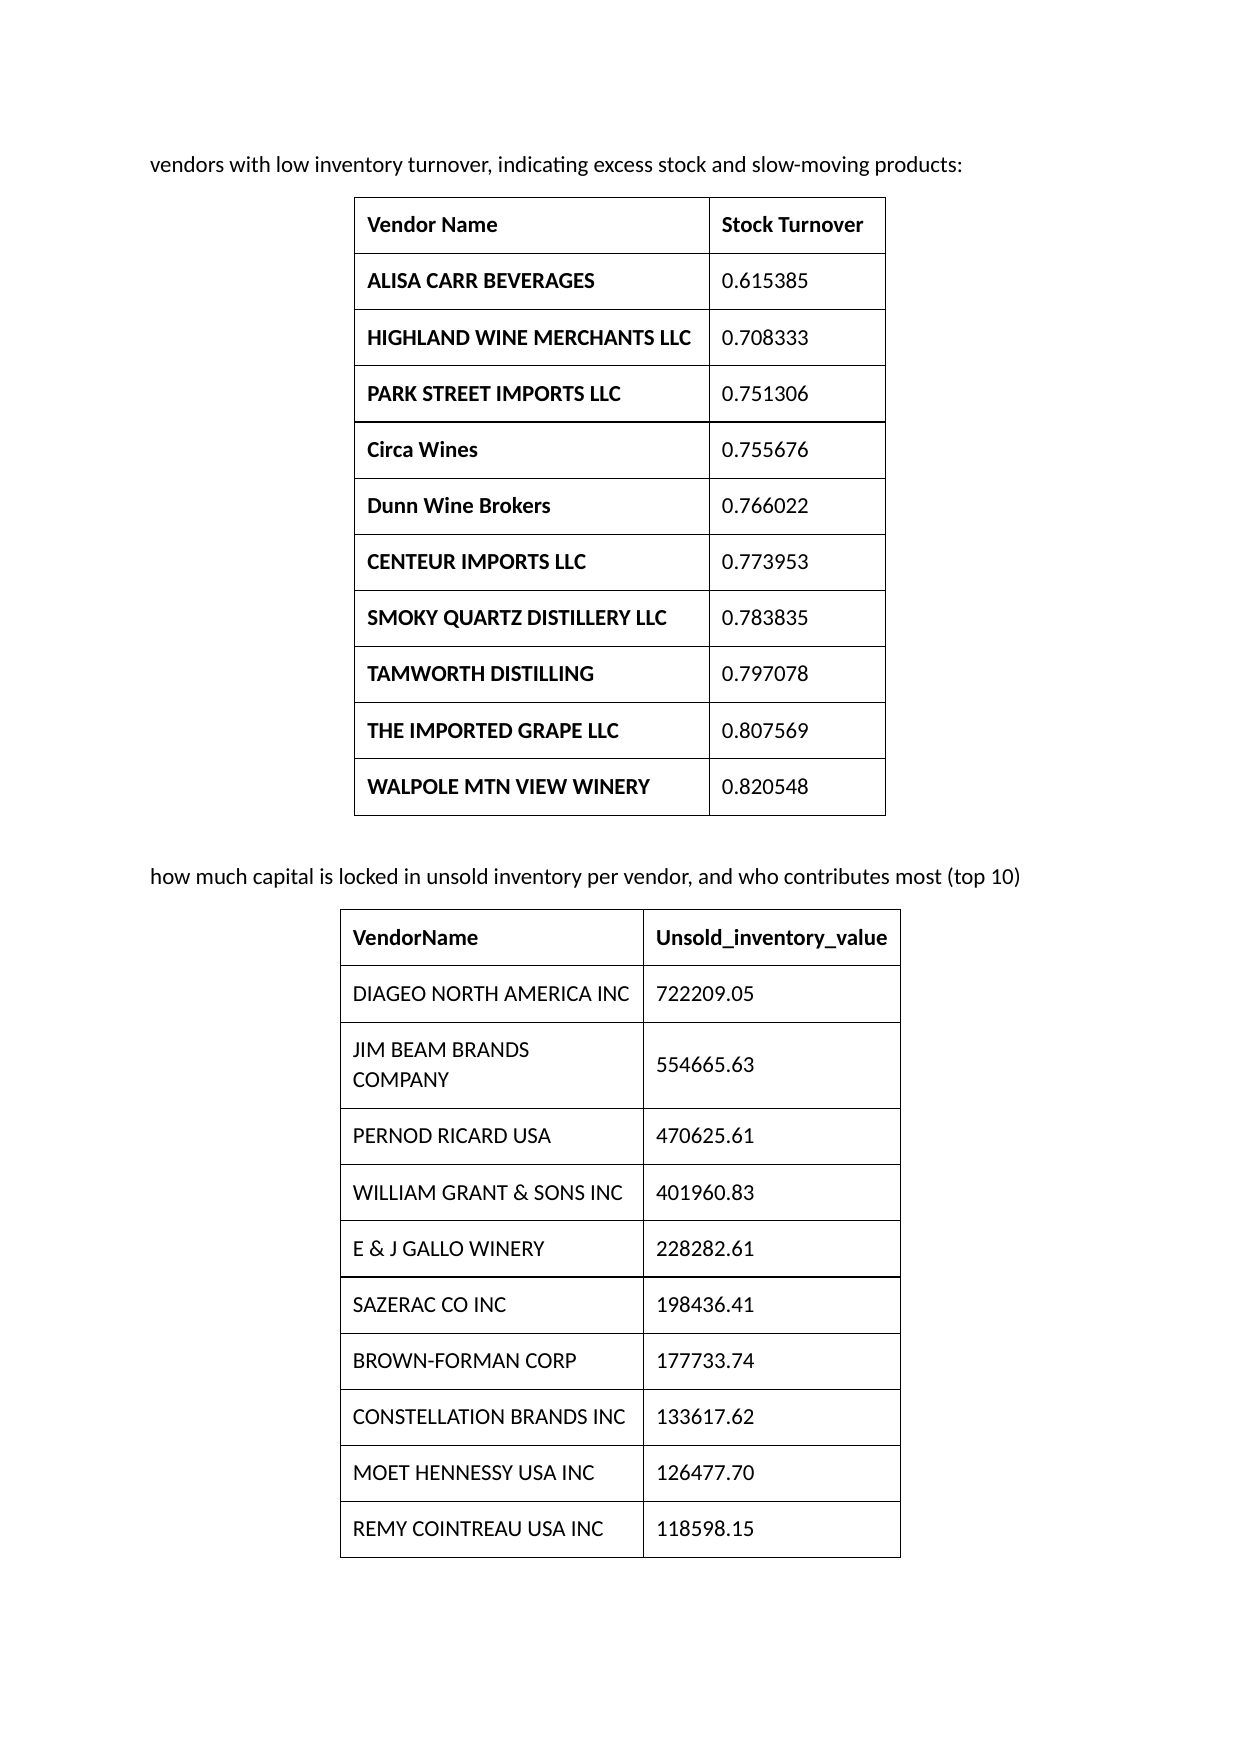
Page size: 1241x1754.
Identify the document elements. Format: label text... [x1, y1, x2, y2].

table_cell 0.615385 [710, 254, 885, 309]
table_cell BROWN-FORMAN CORP [341, 1334, 643, 1389]
table_cell 554665.63 [644, 1023, 900, 1108]
table_cell 722209.05 [644, 966, 900, 1022]
table_cell 0.797078 [710, 647, 885, 702]
text how much capital is locked in unsold inventory per vendor, and who contributes most (top 10) [150, 862, 1090, 890]
table_cell E & J GALLO WINERY [341, 1221, 643, 1276]
table_cell 118598.15 [644, 1502, 900, 1557]
table_cell 0.820548 [710, 759, 885, 814]
table_cell ALISA CARR BEVERAGES [355, 254, 709, 309]
table_cell 198436.41 [644, 1278, 900, 1332]
table_cell Circa Wines [355, 423, 709, 478]
table_cell 228282.61 [644, 1221, 900, 1276]
table_cell WILLIAM GRANT & SONS INC [341, 1165, 643, 1220]
table_cell 0.807569 [710, 703, 885, 758]
table_cell 0.708333 [710, 310, 885, 365]
table_cell 0.755676 [710, 423, 885, 478]
table_cell HIGHLAND WINE MERCHANTS LLC [355, 310, 709, 365]
table_header Unsold_inventory_value [644, 910, 900, 965]
table_cell 0.751306 [710, 366, 885, 421]
table_cell MOET HENNESSY USA INC [341, 1446, 643, 1501]
table_cell WALPOLE MTN VIEW WINERY [355, 759, 709, 814]
table_cell CONSTELLATION BRANDS INC [341, 1390, 643, 1445]
table_cell 133617.62 [644, 1390, 900, 1445]
table_cell REMY COINTREAU USA INC [341, 1502, 643, 1557]
table_header Vendor Name [355, 198, 709, 253]
table_cell SMOKY QUARTZ DISTILLERY LLC [355, 591, 709, 646]
table_header VendorName [341, 910, 643, 965]
table_cell TAMWORTH DISTILLING [355, 647, 709, 702]
table_cell CENTEUR IMPORTS LLC [355, 535, 709, 590]
table_header Stock Turnover [710, 198, 885, 253]
table_cell 0.773953 [710, 535, 885, 590]
table_cell 0.783835 [710, 591, 885, 646]
text vendors with low inventory turnover, indicating excess stock and slow-moving products: [150, 150, 1090, 178]
table_cell PERNOD RICARD USA [341, 1109, 643, 1164]
table_cell DIAGEO NORTH AMERICA INC [341, 966, 643, 1022]
table_cell 177733.74 [644, 1334, 900, 1389]
table_cell 0.766022 [710, 479, 885, 534]
table_cell PARK STREET IMPORTS LLC [355, 366, 709, 421]
table_cell SAZERAC CO INC [341, 1278, 643, 1332]
table_cell 401960.83 [644, 1165, 900, 1220]
table_cell Dunn Wine Brokers [355, 479, 709, 534]
table_cell 126477.70 [644, 1446, 900, 1501]
table_cell THE IMPORTED GRAPE LLC [355, 703, 709, 758]
table_cell JIM BEAM BRANDS COMPANY [341, 1023, 643, 1108]
table_cell 470625.61 [644, 1109, 900, 1164]
